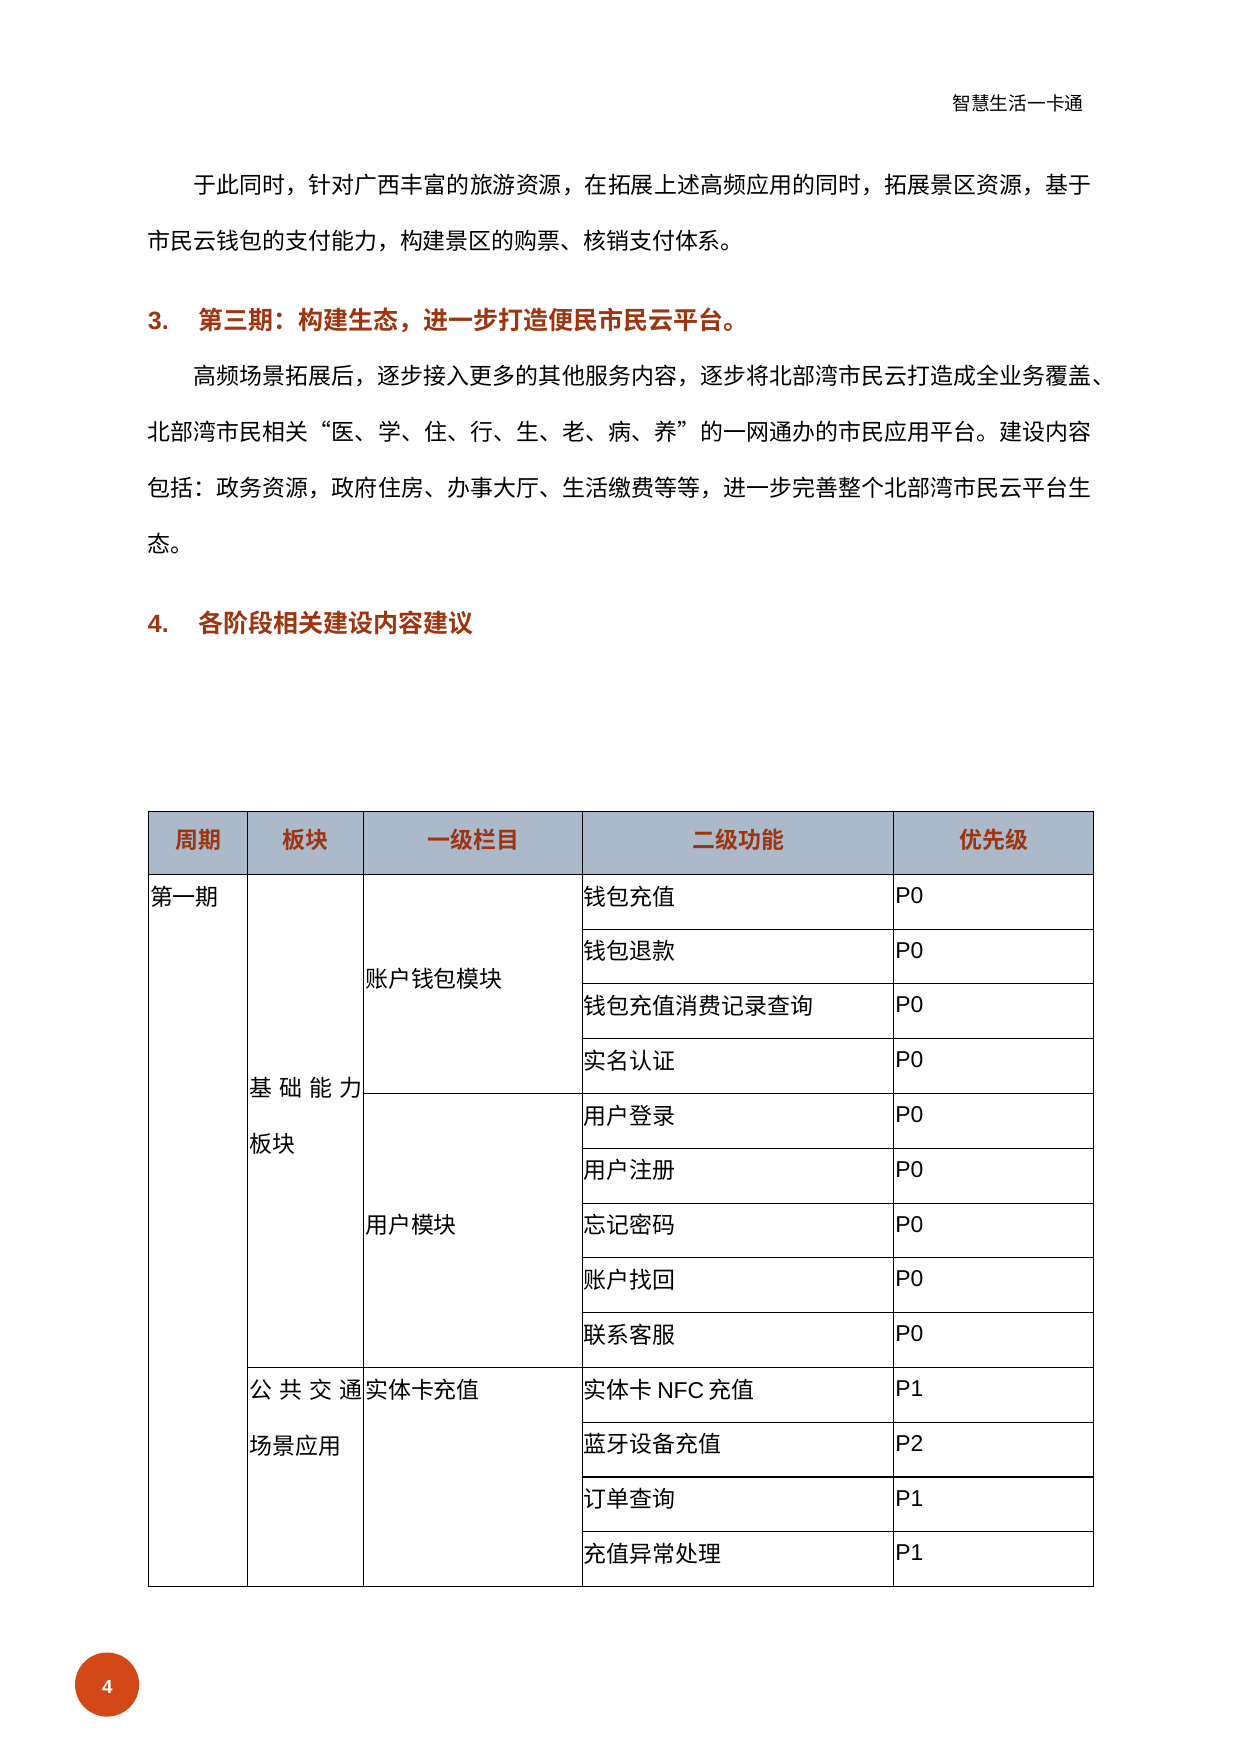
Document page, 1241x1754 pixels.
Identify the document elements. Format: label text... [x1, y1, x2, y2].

table_cell 钱包充值 [583, 875, 893, 928]
table_header 周期 [149, 812, 247, 874]
table_cell 用户登录 [583, 1094, 893, 1148]
table_cell P0 [894, 1149, 1093, 1202]
table_cell 钱包充值消费记录查询 [583, 984, 893, 1038]
table_cell P0 [894, 1094, 1093, 1148]
table_cell 账户钱包模块 [364, 875, 582, 1093]
table_cell 钱包退款 [583, 930, 893, 983]
table_cell 联系客服 [583, 1313, 893, 1367]
table_cell 账户找回 [583, 1258, 893, 1312]
table_cell 实体卡NFC充值 [583, 1368, 893, 1422]
table_cell P0 [894, 1204, 1093, 1257]
table_cell 蓝牙设备充值 [583, 1423, 893, 1476]
table_cell P0 [894, 1258, 1093, 1312]
table_cell 第一期 [149, 875, 247, 1586]
table_cell 订单查询 [583, 1478, 893, 1531]
text 于此同时，针对广西丰富的旅游资源，在拓展上述高频应用的同时，拓展景区资源，基于市民云钱包的支付能力，构建景区的购票、核销支付体系。 [148, 164, 1092, 258]
table_header 板块 [248, 812, 363, 874]
table_cell P2 [894, 1423, 1093, 1476]
table_cell P1 [894, 1368, 1093, 1422]
table_header 一级栏目 [364, 812, 582, 874]
table_cell 实名认证 [583, 1039, 893, 1093]
table_header 优先级 [894, 812, 1093, 874]
table_cell P0 [894, 930, 1093, 983]
subtitle 各阶段相关建设内容建议 [148, 603, 1092, 641]
table_cell P1 [894, 1478, 1093, 1531]
table_cell 忘记密码 [583, 1204, 893, 1257]
table_header 二级功能 [583, 812, 893, 874]
table_cell 公共交通场景应用 [248, 1368, 363, 1586]
table_cell P0 [894, 1039, 1093, 1093]
table_cell 充值异常处理 [583, 1532, 893, 1586]
table_cell P0 [894, 1313, 1093, 1367]
text 高频场景拓展后，逐步接入更多的其他服务内容，逐步将北部湾市民云打造成全业务覆盖、北部湾市民相关“医、学、住、行、生、老、病、养”的一网通办的市民应用平台。建设内容包括：政务资源，政府住房、办事大厅、生活缴费等等，进一步完善整个北部湾市民云平台生态。 [148, 355, 1092, 562]
table_cell 用户模块 [364, 1094, 582, 1367]
table_cell 实体卡充值 [364, 1368, 582, 1586]
table_cell P0 [894, 984, 1093, 1038]
table_cell 用户注册 [583, 1149, 893, 1202]
table_cell 基础能力板块 [248, 875, 363, 1367]
table_cell P1 [894, 1532, 1093, 1586]
subtitle 第三期：构建生态，进一步打造便民市民云平台。 [148, 300, 1092, 337]
table_cell P0 [894, 875, 1093, 928]
